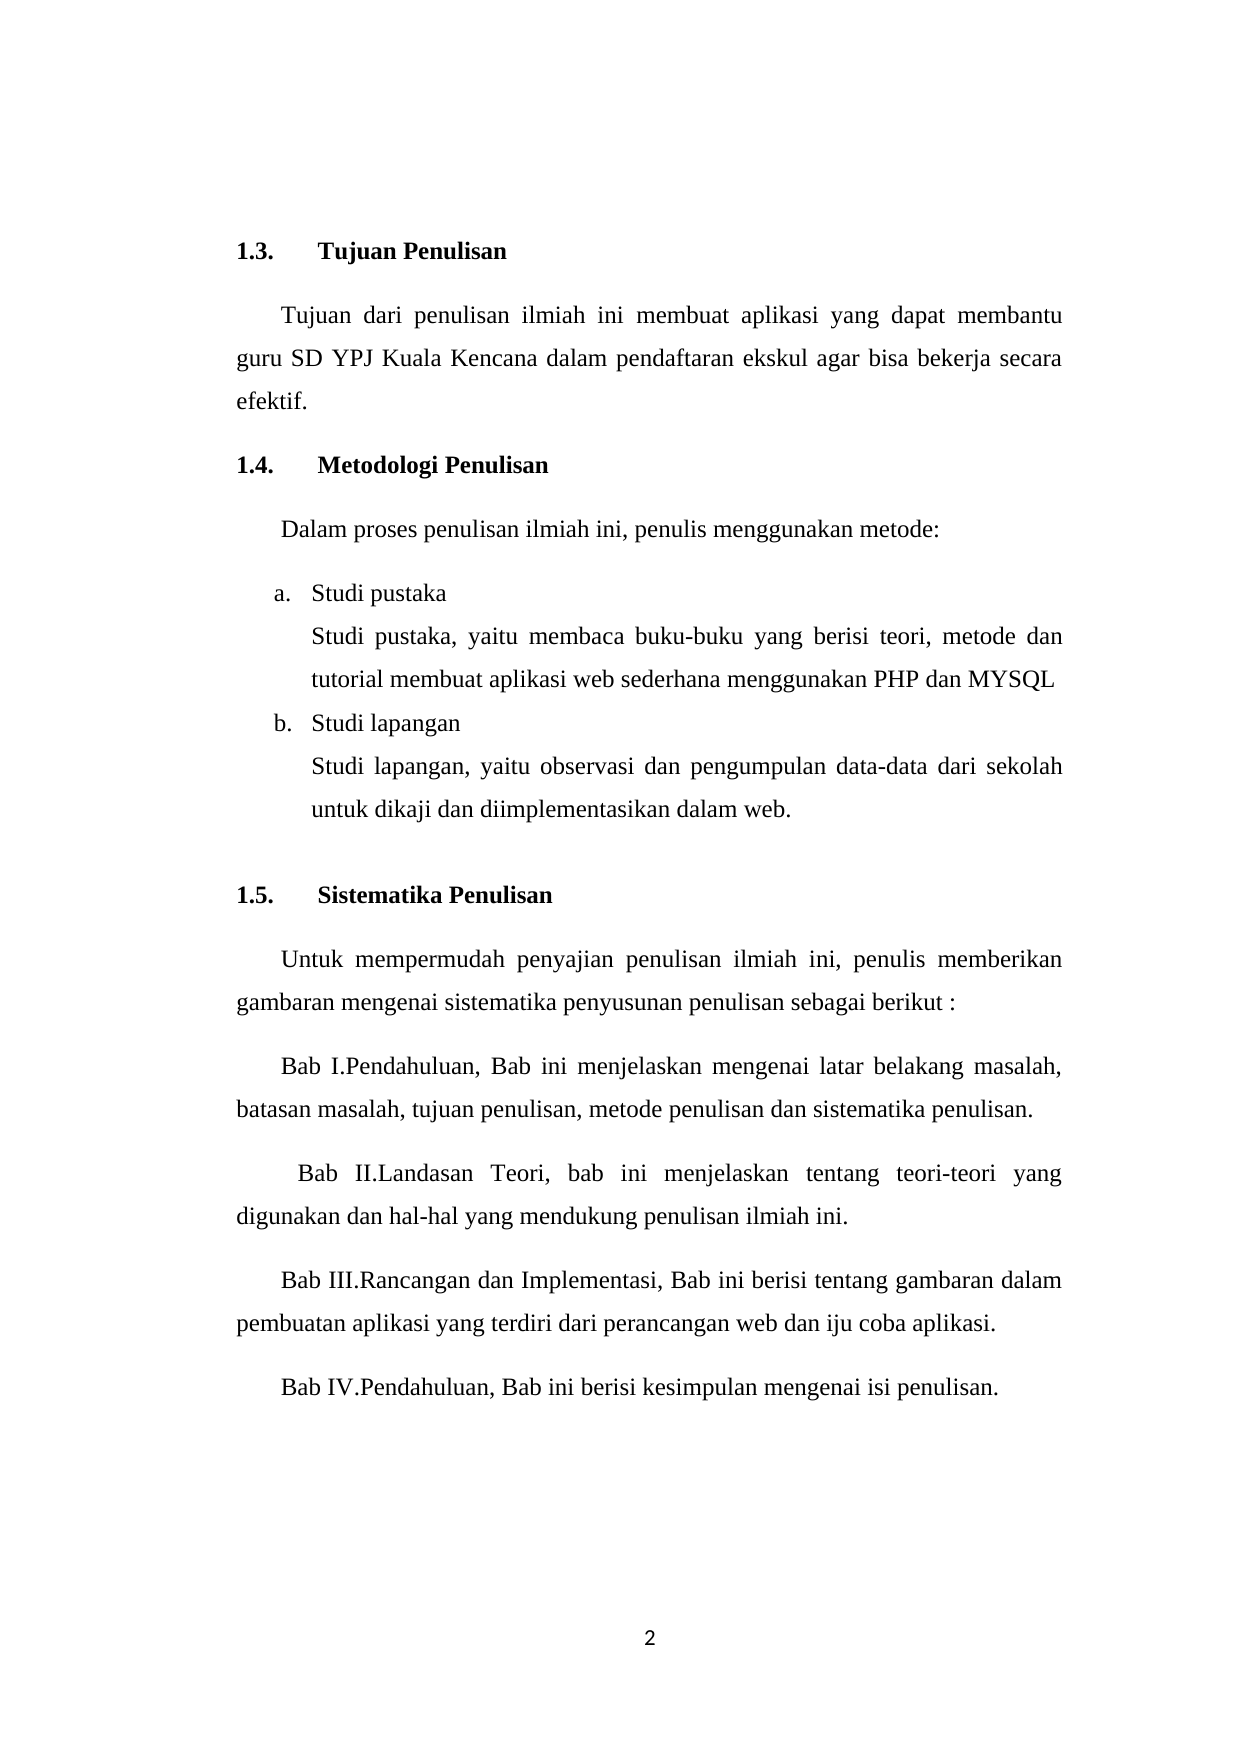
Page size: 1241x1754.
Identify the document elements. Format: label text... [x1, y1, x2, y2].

list Metodologi Penulisan [236, 450, 1063, 479]
list Studi pustaka, yaitu membaca buku-buku yang berisi teori, metode dan tutorial membuat aplikasi web sederhana menggunakan PHP dan MYSQL [311, 621, 1063, 693]
list Tujuan Penulisan [236, 236, 1063, 265]
list Sistematika Penulisan [236, 880, 1063, 909]
text Bab IV.Pendahuluan, Bab ini berisi kesimpulan mengenai isi penulisan. [236, 1372, 1063, 1401]
text Bab III.Rancangan dan Implementasi, Bab ini berisi tentang gambaran dalam pembuatan aplikasi yang terdiri dari perancangan web dan iju coba aplikasi. [236, 1265, 1063, 1337]
list Studi lapangan, yaitu observasi dan pengumpulan data-data dari sekolah untuk dikaji dan diimplementasikan dalam web. [311, 751, 1063, 823]
text Dalam proses penulisan ilmiah ini, penulis menggunakan metode: [236, 514, 1063, 543]
text Bab II.Landasan Teori, bab ini menjelaskan tentang teori-teori yang digunakan dan hal-hal yang mendukung penulisan ilmiah ini. [236, 1158, 1063, 1230]
list Studi lapangan [274, 708, 1063, 736]
text Tujuan dari penulisan ilmiah ini membuat aplikasi yang dapat membantu guru SD YPJ Kuala Kencana dalam pendaftaran ekskul agar bisa bekerja secara efektif. [236, 300, 1063, 415]
list Studi pustaka [274, 578, 1063, 607]
text Bab I.Pendahuluan, Bab ini menjelaskan mengenai latar belakang masalah, batasan masalah, tujuan penulisan, metode penulisan dan sistematika penulisan. [236, 1051, 1063, 1123]
text Untuk mempermudah penyajian penulisan ilmiah ini, penulis memberikan gambaran mengenai sistematika penyusunan penulisan sebagai berikut : [236, 944, 1063, 1016]
